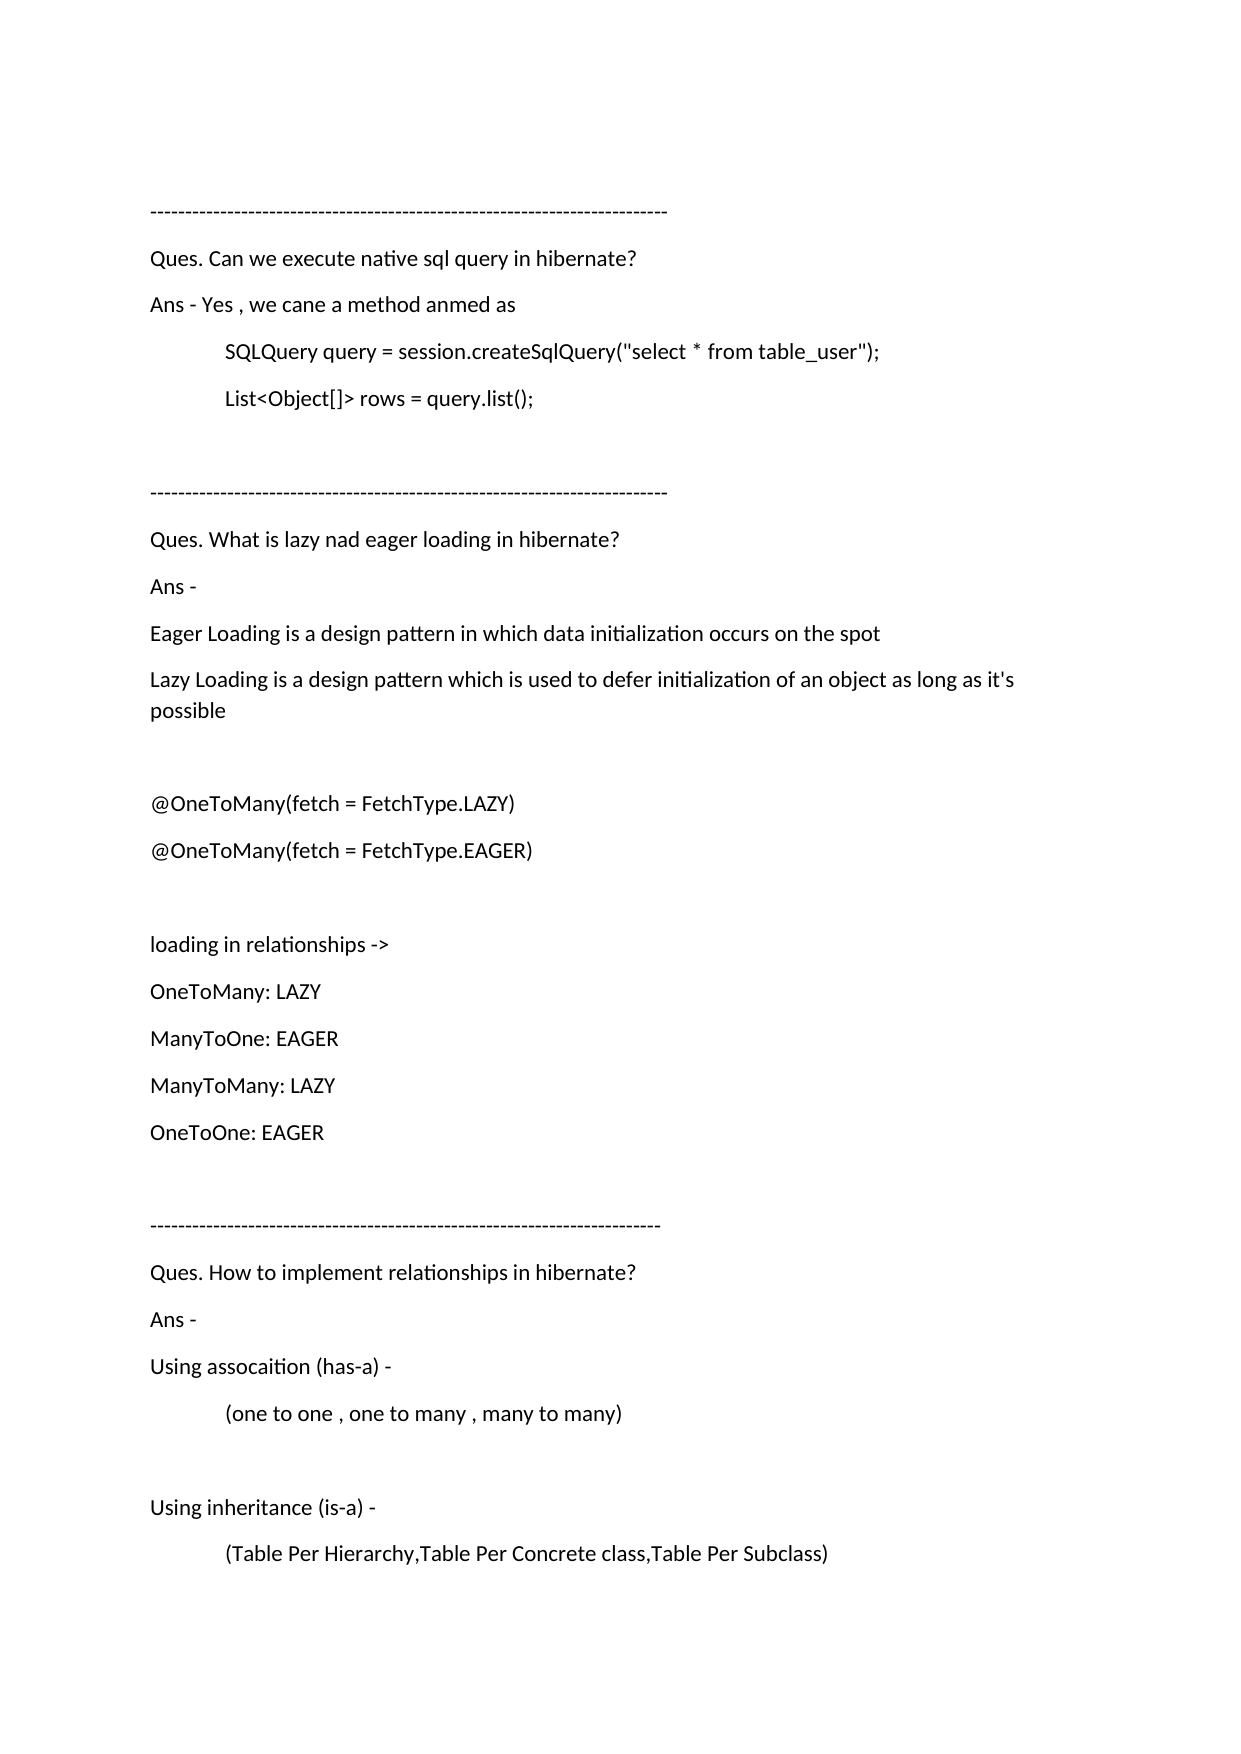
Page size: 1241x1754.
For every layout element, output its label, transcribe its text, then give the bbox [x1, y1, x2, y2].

text Using assocaition (has-a) - [150, 1352, 1090, 1380]
text Ques. Can we execute native sql query in hibernate? [150, 244, 1090, 272]
text Using inheritance (is-a) - [150, 1493, 1090, 1521]
text Ans - Yes , we cane a method anmed as [150, 291, 1090, 319]
text loading in relationships -> [150, 930, 1090, 958]
text Ans - [150, 1305, 1090, 1333]
text Eager Loading is a design pattern in which data initialization occurs on the spot [150, 619, 1090, 647]
text (Table Per Hierarchy,Table Per Concrete class,Table Per Subclass) [150, 1539, 1090, 1568]
text -------------------------------------------------------------------------- [150, 197, 1090, 225]
text Ques. How to implement relationships in hibernate? [150, 1258, 1090, 1286]
text @OneToMany(fetch = FetchType.EAGER) [150, 836, 1090, 864]
text SQLQuery query = session.createSqlQuery("select * from table_user"); [150, 337, 1090, 366]
text OneToMany: LAZY [150, 977, 1090, 1005]
text Lazy Loading is a design pattern which is used to defer initialization of an object as long as it's possible [150, 666, 1090, 724]
text -------------------------------------------------------------------------- [150, 478, 1090, 506]
text Ques. What is lazy nad eager loading in hibernate? [150, 525, 1090, 553]
text ManyToMany: LAZY [150, 1071, 1090, 1099]
text Ans - [150, 572, 1090, 600]
text (one to one , one to many , many to many) [150, 1399, 1090, 1427]
text OneToOne: EAGER [150, 1118, 1090, 1146]
text List<Object[]> rows = query.list(); [150, 384, 1090, 412]
text ------------------------------------------------------------------------- [150, 1211, 1090, 1239]
text ManyToOne: EAGER [150, 1024, 1090, 1052]
text @OneToMany(fetch = FetchType.LAZY) [150, 789, 1090, 818]
